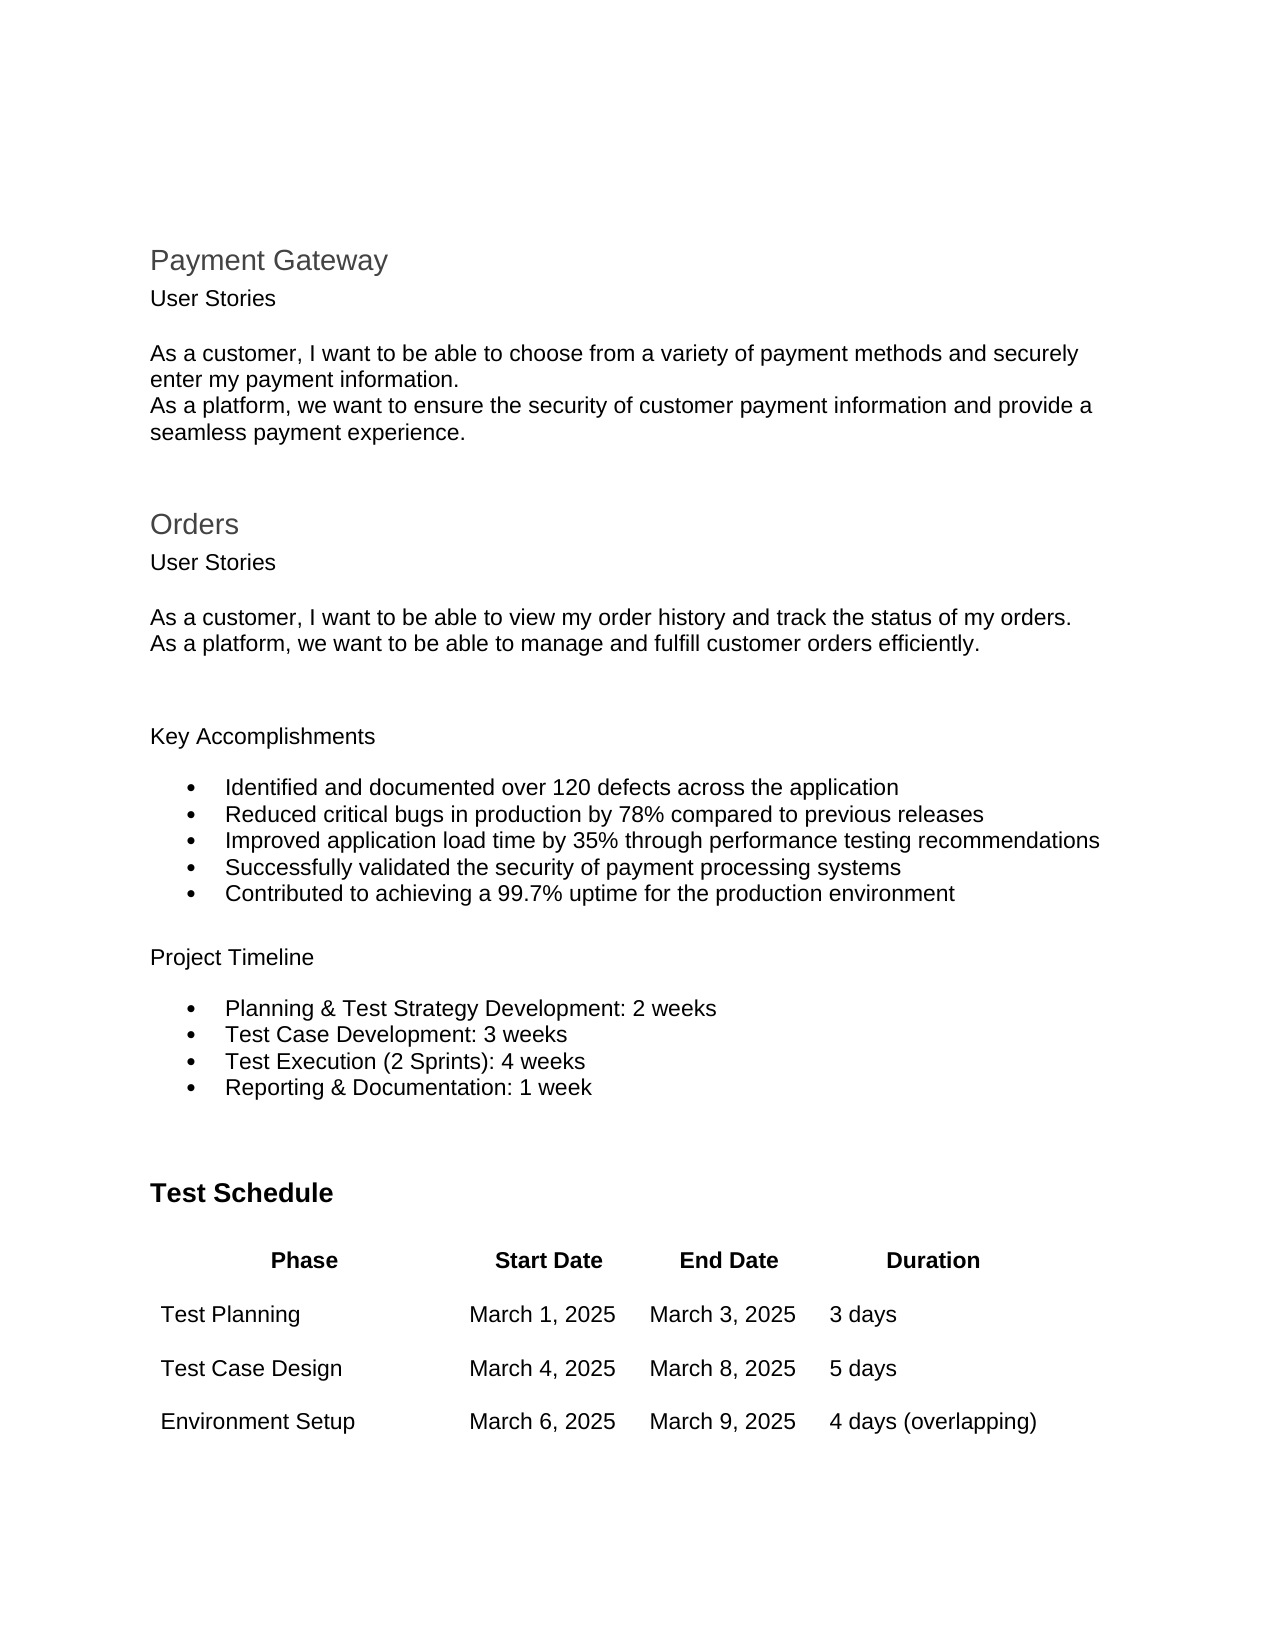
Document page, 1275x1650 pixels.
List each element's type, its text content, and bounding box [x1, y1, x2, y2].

table_cell Test Case Design [150, 1344, 459, 1398]
table_cell March 3, 2025 [639, 1290, 819, 1344]
table_cell 4 days (overlapping) [819, 1398, 1047, 1451]
table_cell March 9, 2025 [639, 1398, 819, 1451]
table_cell March 1, 2025 [459, 1290, 639, 1344]
list Test Case Development: 3 weeks [187, 1021, 1125, 1048]
text As a platform, we want to ensure the security of customer payment information and provide a seamless payment experience. [150, 392, 1125, 445]
table_cell Environment Setup [150, 1398, 459, 1451]
table_cell 3 days [819, 1290, 1047, 1344]
table_cell March 6, 2025 [459, 1398, 639, 1451]
list Test Execution (2 Sprints): 4 weeks [187, 1048, 1125, 1074]
list Identified and documented over 120 defects across the application [187, 774, 1125, 801]
text As a platform, we want to be able to manage and fulfill customer orders efficiently. [150, 630, 1125, 657]
text As a customer, I want to be able to view my order history and track the status of my orders. [150, 604, 1125, 630]
table_cell 5 days [819, 1344, 1047, 1398]
table_cell March 8, 2025 [639, 1344, 819, 1398]
table_header Phase [150, 1237, 459, 1290]
list Reporting & Documentation: 1 week [187, 1074, 1125, 1100]
table_header End Date [639, 1237, 819, 1290]
list Successfully validated the security of payment processing systems [187, 853, 1125, 880]
text Payment Gateway [150, 243, 1125, 276]
table_header Duration [819, 1237, 1047, 1290]
list Reduced critical bugs in production by 78% compared to previous releases [187, 801, 1125, 827]
list Improved application load time by 35% through performance testing recommendations [187, 827, 1125, 853]
subtitle Key Accomplishments [150, 723, 1125, 749]
text User Stories [150, 549, 1125, 575]
table_cell Test Planning [150, 1290, 459, 1344]
text Test Schedule [150, 1177, 1125, 1208]
table_header Start Date [459, 1237, 639, 1290]
subtitle Project Timeline [150, 944, 1125, 970]
table_cell March 4, 2025 [459, 1344, 639, 1398]
list Contributed to achieving a 99.7% uptime for the production environment [187, 880, 1125, 906]
text User Stories [150, 284, 1125, 311]
text As a customer, I want to be able to choose from a variety of payment methods and securely enter my payment information. [150, 339, 1125, 392]
list Planning & Test Strategy Development: 2 weeks [187, 995, 1125, 1021]
text Orders [150, 507, 1125, 541]
